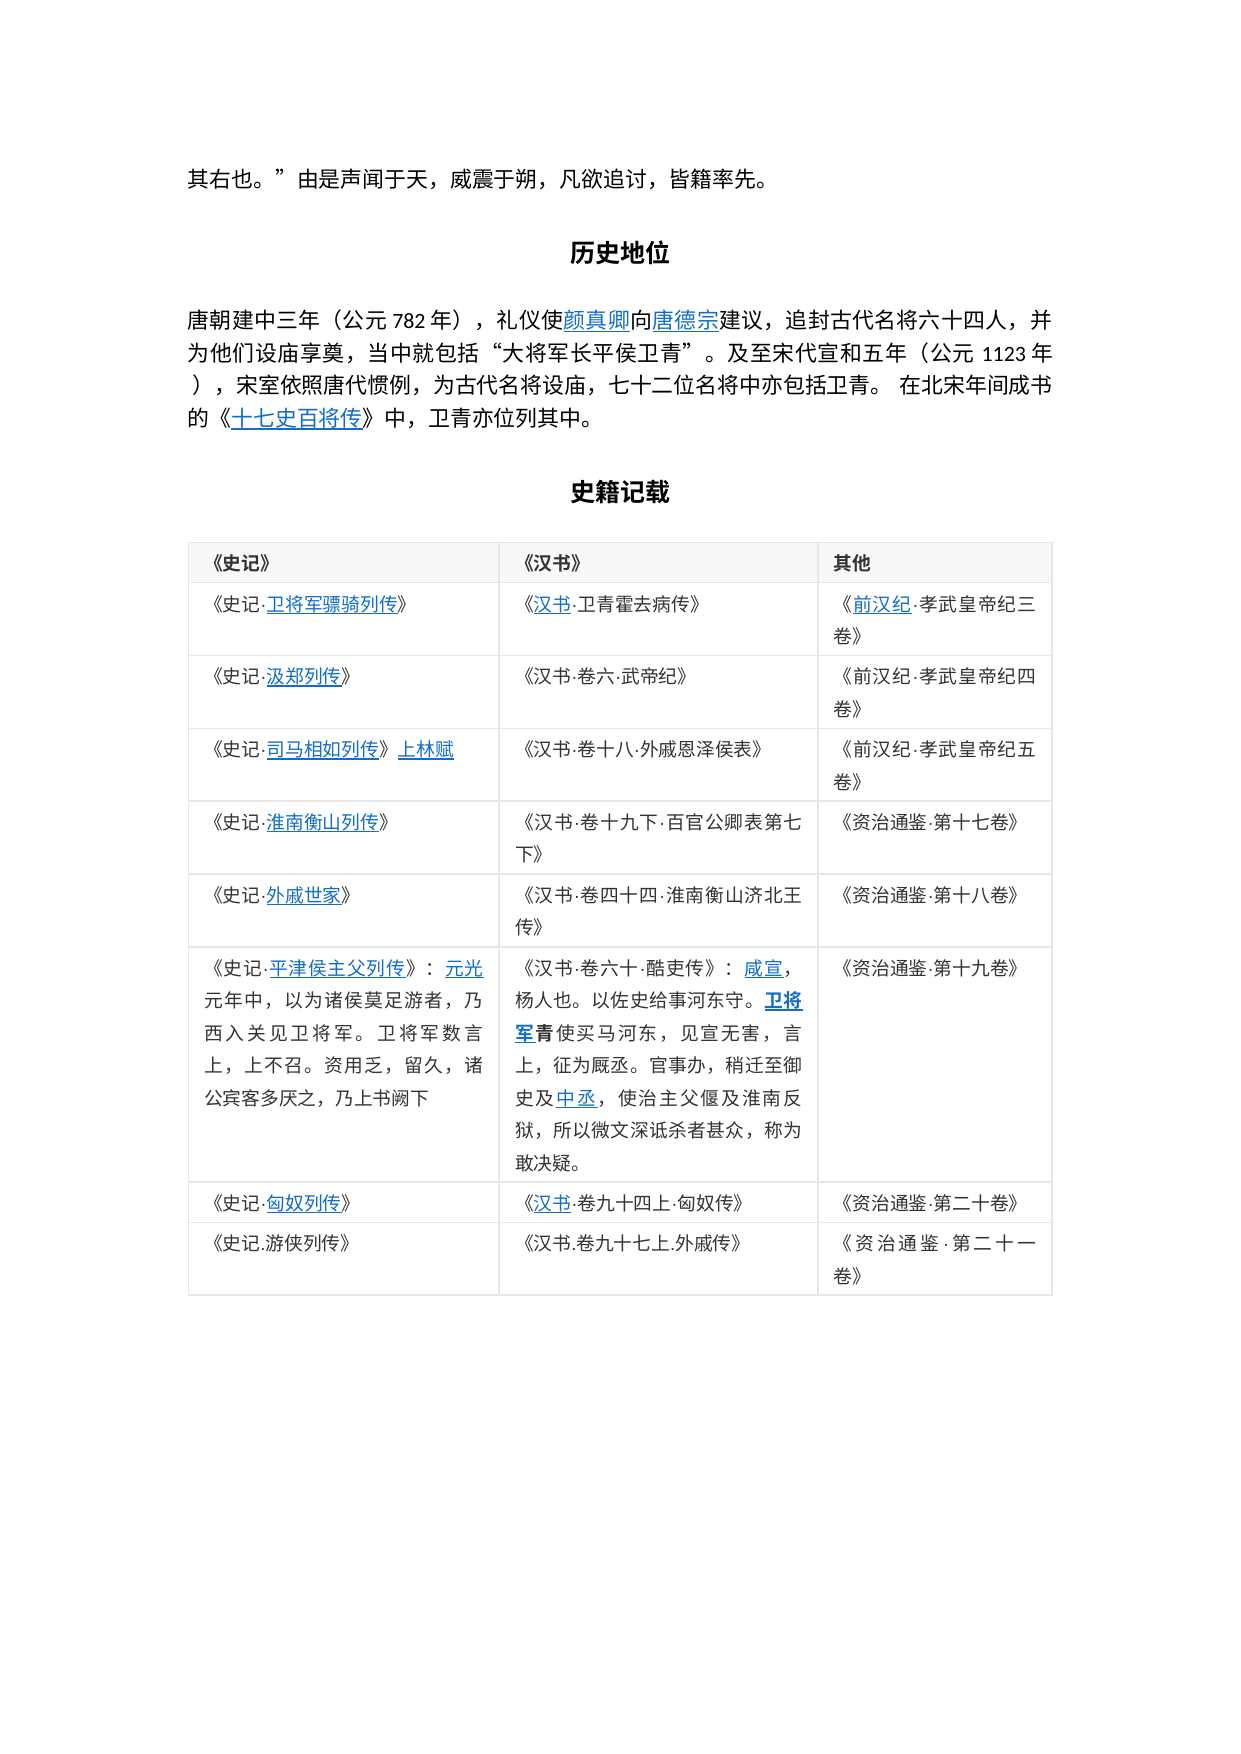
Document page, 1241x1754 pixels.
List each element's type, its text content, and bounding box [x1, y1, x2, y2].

table_cell 《前汉纪·孝武皇帝纪五卷》 [819, 729, 1051, 800]
table_cell 《前汉纪·孝武皇帝纪三卷》 [819, 583, 1051, 655]
table_cell 《史记·司马相如列传》上林赋 [189, 729, 498, 800]
table_cell 《资治通鉴·第十九卷》 [819, 948, 1051, 1181]
table_cell 《汉书.卷九十七上.外戚传》 [500, 1223, 817, 1294]
table_header 《史记》 [189, 543, 498, 582]
table_cell 《史记·平津侯主父列传》：元光元年中，以为诸侯莫足游者，乃西入关见卫将军。卫将军数言上，上不召。资用乏，留久，诸公宾客多厌之，乃上书阙下 [189, 948, 498, 1181]
table_cell 《前汉纪·孝武皇帝纪四卷》 [819, 656, 1051, 727]
table_cell 《资治通鉴·第二十一卷》 [819, 1223, 1051, 1294]
table_cell 《资治通鉴·第二十卷》 [819, 1183, 1051, 1222]
table_cell 《汉书·卷十八·外戚恩泽侯表》 [500, 729, 817, 800]
text 唐朝建中三年（公元782年），礼仪使颜真卿向唐德宗建议，追封古代名将六十四人，并为他们设庙享奠，当中就包括“大将军长平侯卫青”。及至宋代宣和五年（公元1123年 ），宋室依照唐代惯例，为古代名将设庙，七十二位名将中亦包括卫青。 在北宋年间成书的《十七史百将传》中，卫青亦位列其中。 [187, 303, 1053, 433]
table_cell 《史记·淮南衡山列传》 [189, 802, 498, 873]
table_cell 《史记·匈奴列传》 [189, 1183, 498, 1222]
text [187, 162, 1053, 194]
table_cell 《汉书·卷六十·酷吏传》：咸宣，杨人也。以佐史给事河东守。卫将军青使买马河东，见宣无害，言上，征为厩丞。官事办，稍迁至御史及中丞，使治主父偃及淮南反狱，所以微文深诋杀者甚众，称为敢决疑。 [500, 948, 817, 1181]
table_cell 《汉书·卷九十四上·匈奴传》 [500, 1183, 817, 1222]
table_cell 《资治通鉴·第十七卷》 [819, 802, 1051, 873]
table_cell 《资治通鉴·第十八卷》 [819, 875, 1051, 946]
table_cell 《汉书·卫青霍去病传》 [500, 583, 817, 655]
table_cell 《汉书·卷十九下·百官公卿表第七下》 [500, 802, 817, 873]
table_cell 《史记.游侠列传》 [189, 1223, 498, 1294]
subtitle 史籍记载 [187, 458, 1053, 523]
table_cell 《史记·外戚世家》 [189, 875, 498, 946]
table_cell 《史记·卫将军骠骑列传》 [189, 583, 498, 655]
table_cell 《汉书·卷四十四·淮南衡山济北王传》 [500, 875, 817, 946]
table_cell 《史记·汲郑列传》 [189, 656, 498, 727]
table_header 其他 [819, 543, 1051, 582]
table_cell 《汉书·卷六·武帝纪》 [500, 656, 817, 727]
table_header 《汉书》 [500, 543, 817, 582]
subtitle 历史地位 [187, 219, 1053, 284]
